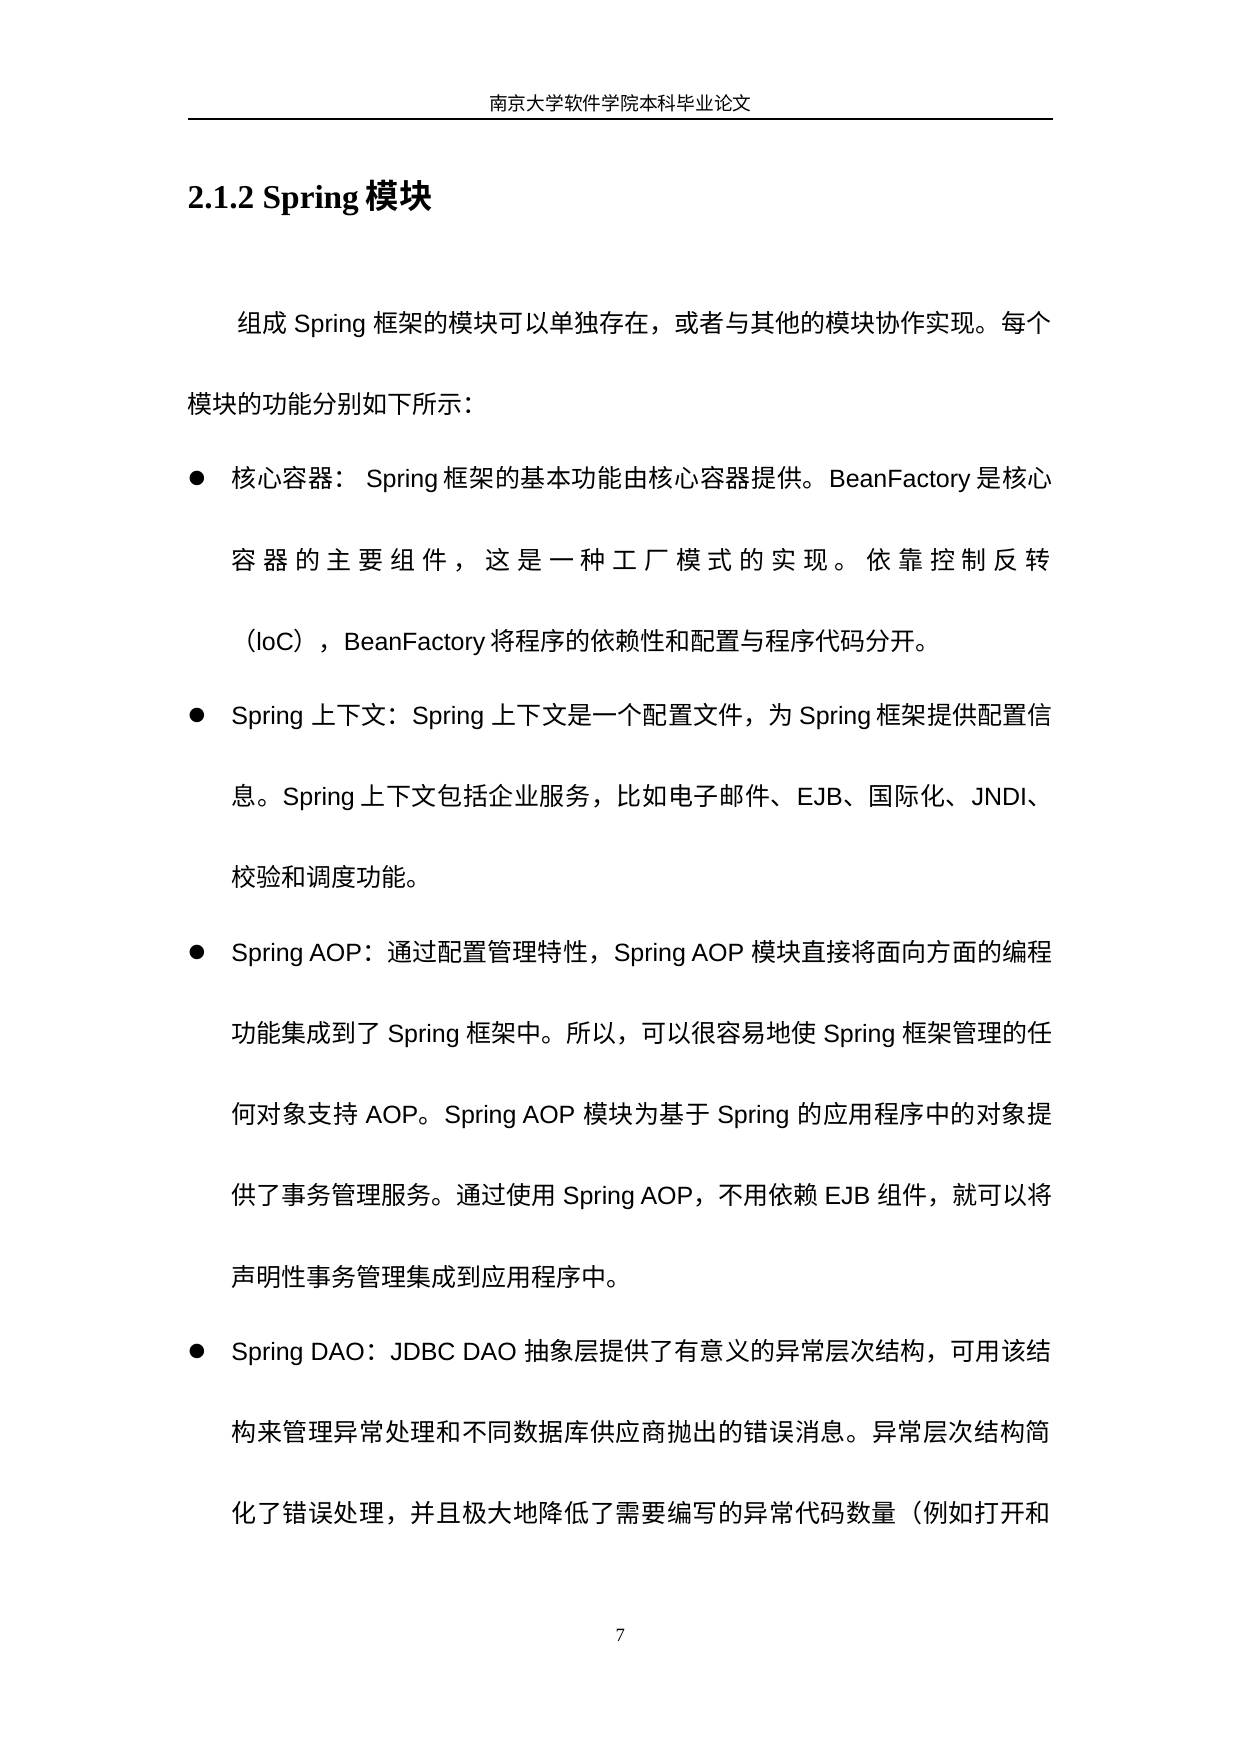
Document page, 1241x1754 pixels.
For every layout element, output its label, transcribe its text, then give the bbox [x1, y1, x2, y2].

list 核心容器： Spring框架的基本功能由核心容器提供。BeanFactory是核心容器的主要组件，这是一种工厂模式的实现。依靠控制反转（loC），BeanFactory将程序的依赖性和配置与程序代码分开。 [187, 444, 1053, 672]
subtitle 2.1.2 Spring模块 [187, 162, 1053, 227]
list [187, 1317, 1053, 1544]
list Spring 上下文：Spring 上下文是一个配置文件，为Spring框架提供配置信息。Spring上下文包括企业服务，比如电子邮件、EJB、国际化、JNDI、校验和调度功能。 [187, 681, 1053, 908]
list Spring AOP：通过配置管理特性，Spring AOP 模块直接将面向方面的编程功能集成到了 Spring 框架中。所以，可以很容易地使 Spring 框架管理的任何对象支持 AOP。Spring AOP 模块为基于 Spring 的应用程序中的对象提供了事务管理服务。通过使用 Spring AOP，不用依赖 EJB 组件，就可以将声明性事务管理集成到应用程序中。 [187, 918, 1053, 1308]
text 组成 Spring 框架的模块可以单独存在，或者与其他的模块协作实现。每个模块的功能分别如下所示： [187, 289, 1053, 435]
